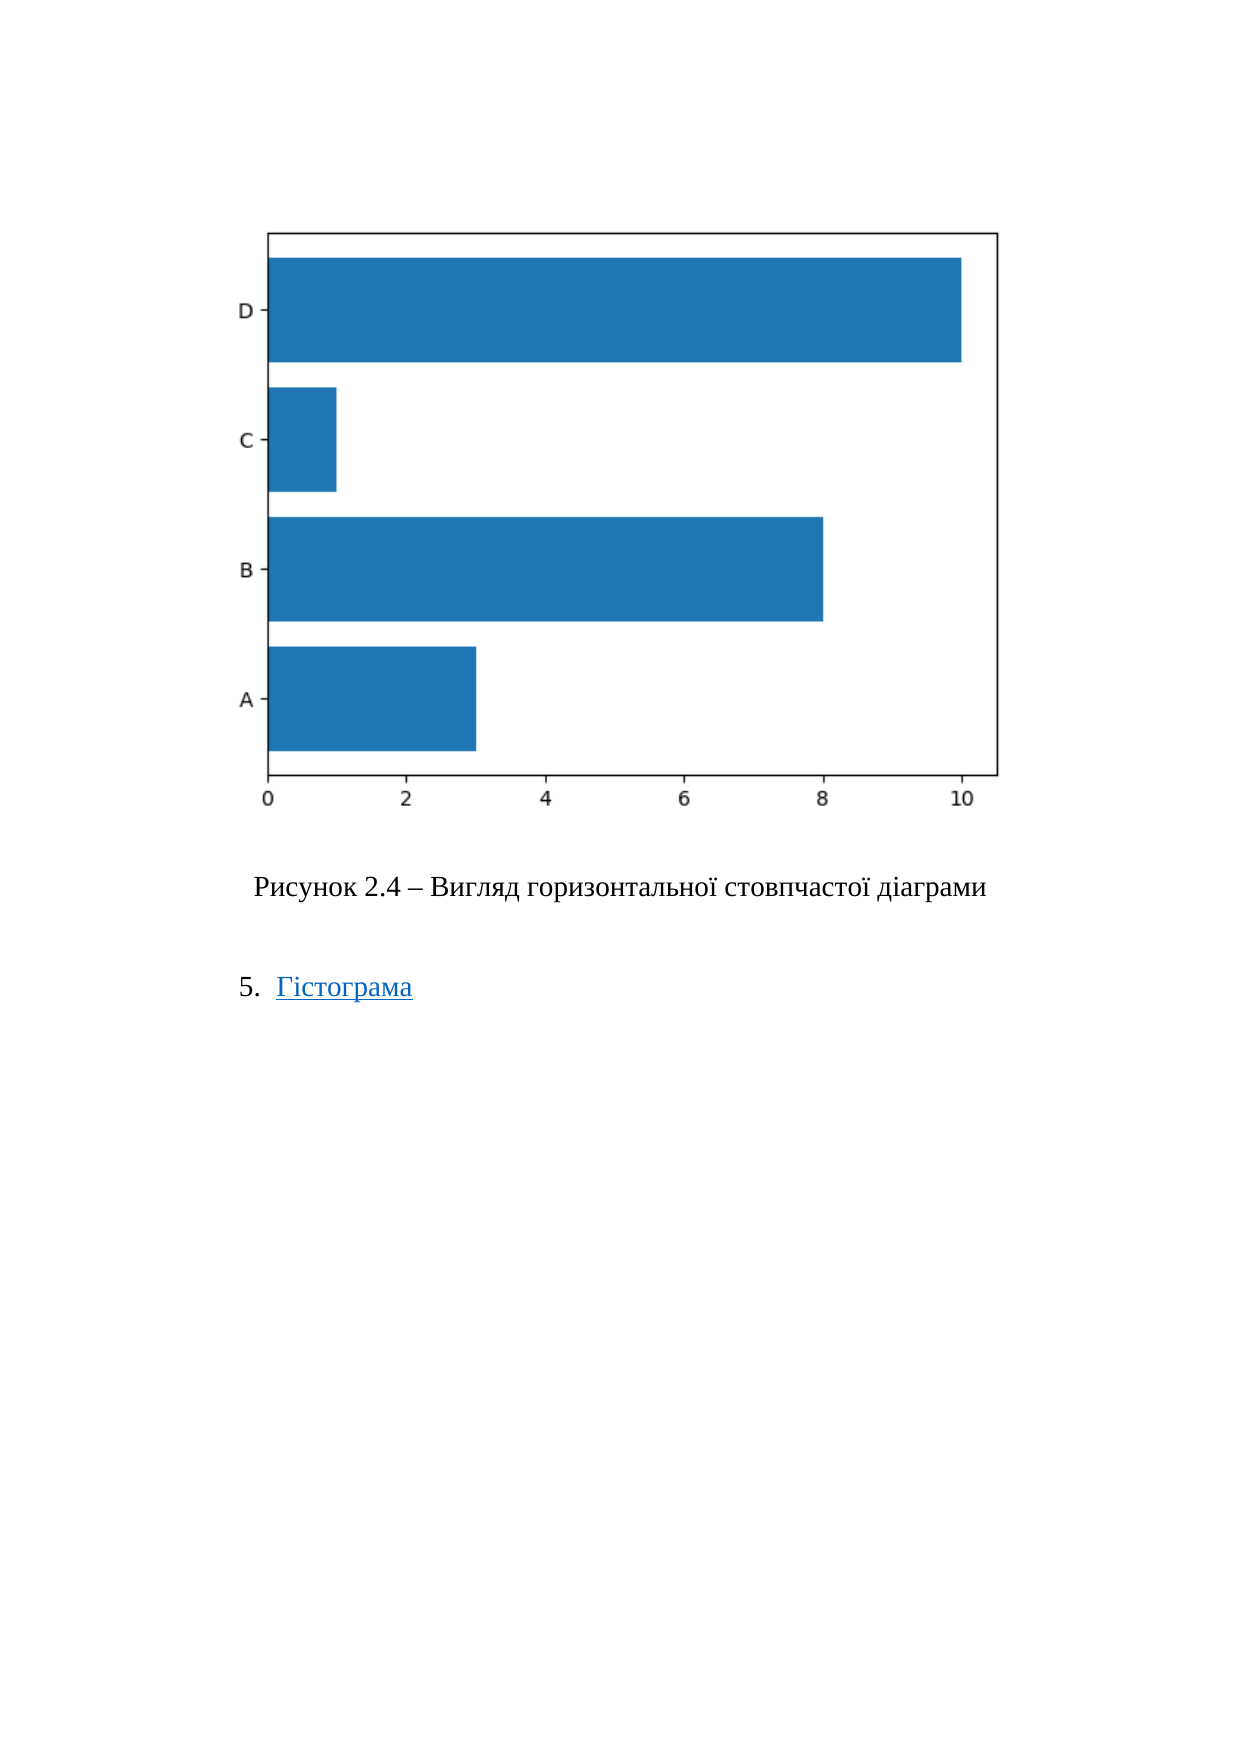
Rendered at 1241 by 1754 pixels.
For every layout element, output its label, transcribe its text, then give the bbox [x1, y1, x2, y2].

list Гістограма [239, 969, 1090, 1003]
picture [150, 150, 1091, 853]
text Рисунок 2.4 – Вигляд горизонтальної стовпчастої діаграми [150, 869, 1090, 902]
